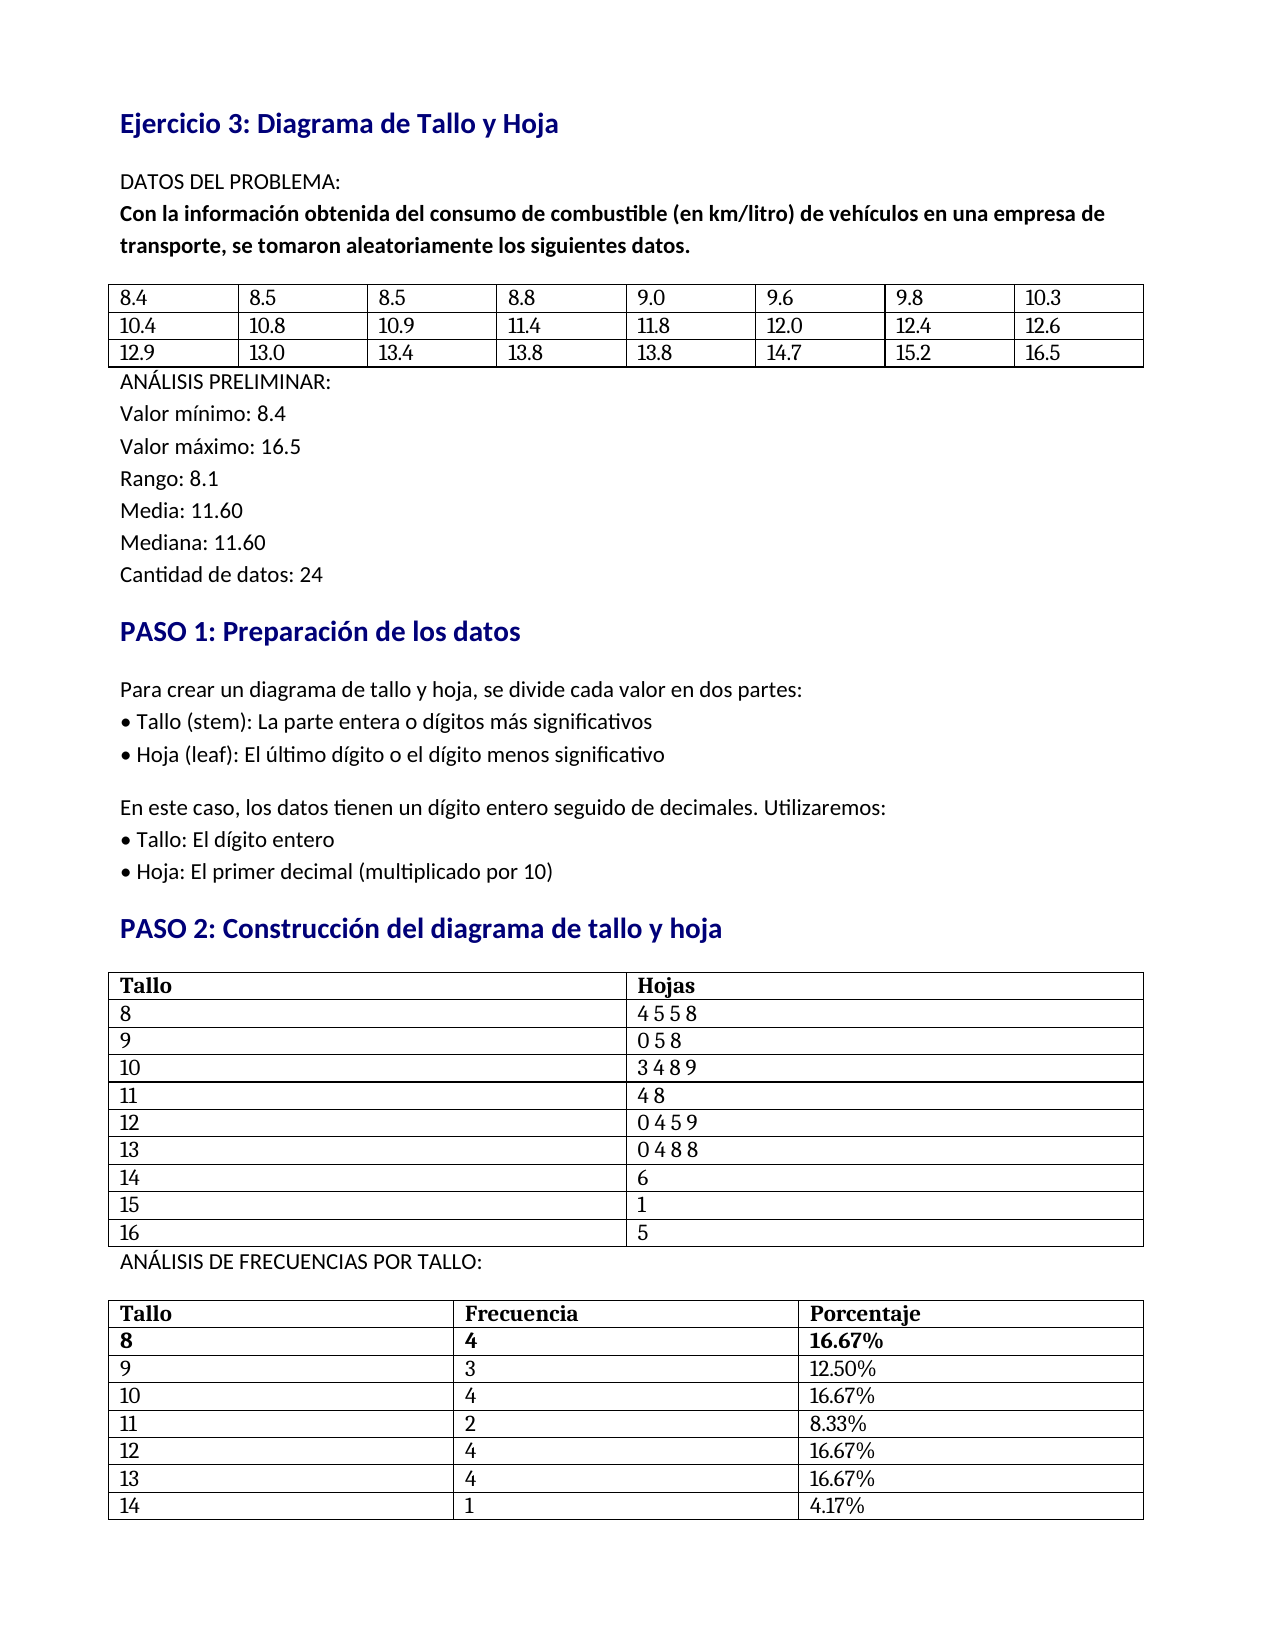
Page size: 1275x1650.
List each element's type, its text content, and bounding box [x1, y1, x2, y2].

table_cell 4 [454, 1383, 798, 1409]
table_cell 0 5 8 [627, 1028, 1143, 1054]
table_cell 4 8 [627, 1083, 1143, 1109]
table_cell 13.8 [627, 340, 755, 366]
table_header Frecuencia [454, 1301, 798, 1327]
table_cell 12 [109, 1438, 453, 1464]
table_cell 12.0 [756, 313, 884, 339]
table_header 9.6 [756, 285, 884, 312]
table_header 10.3 [1015, 285, 1143, 312]
table_cell 6 [627, 1165, 1143, 1191]
text ANÁLISIS DE FRECUENCIAS POR TALLO: [120, 1247, 1155, 1275]
table_cell 12.50% [799, 1356, 1143, 1382]
table_cell 4 [454, 1438, 798, 1464]
table_cell 8 [109, 1000, 626, 1027]
table_cell 1 [627, 1192, 1143, 1218]
table_cell 12.6 [1015, 313, 1143, 339]
table_cell 11.4 [497, 313, 626, 339]
table_cell 10.8 [239, 313, 367, 339]
table_cell 14.7 [756, 340, 884, 366]
text En este caso, los datos tienen un dígito entero seguido de decimales. Utilizaremos: • Tallo: El dígito entero • Hoja: El primer decimal (multiplicado por 10) [120, 793, 1155, 885]
table_cell 4.17% [799, 1493, 1143, 1519]
table_cell 13.0 [239, 340, 367, 366]
table_cell 10.9 [368, 313, 496, 339]
table_cell 14 [109, 1165, 626, 1191]
table_cell 16.67% [799, 1383, 1143, 1409]
table_header 8.5 [239, 285, 367, 312]
table_cell 14 [109, 1493, 453, 1519]
table_cell 13.8 [497, 340, 626, 366]
table_cell 11 [109, 1411, 453, 1437]
table_header Tallo [109, 973, 626, 999]
table_header 8.4 [109, 285, 238, 312]
subtitle Ejercicio 3: Diagrama de Tallo y Hoja [120, 105, 1155, 141]
text DATOS DEL PROBLEMA: Con la información obtenida del consumo de combustible (en km/litro) de vehículos en una empresa de transporte, se tomaron aleatoriamente los siguientes datos. [120, 167, 1155, 259]
table_cell 10 [109, 1055, 626, 1081]
table_cell 10 [109, 1383, 453, 1409]
table_cell 16 [109, 1220, 626, 1246]
table_cell 5 [627, 1220, 1143, 1246]
table_header 8.5 [368, 285, 496, 312]
table_cell 1 [454, 1493, 798, 1519]
table_cell 12.4 [886, 313, 1014, 339]
table_cell 10.4 [109, 313, 238, 339]
table_header 8.8 [497, 285, 626, 312]
table_cell 8 [109, 1328, 453, 1355]
table_cell 0 4 8 8 [627, 1137, 1143, 1164]
table_cell 15 [109, 1192, 626, 1218]
table_header 9.8 [886, 285, 1014, 312]
table_header Tallo [109, 1301, 453, 1327]
text Para crear un diagrama de tallo y hoja, se divide cada valor en dos partes: • Tallo (stem): La parte entera o dígitos más significativos • Hoja (leaf): El último dígito o el dígito menos significativo [120, 675, 1155, 768]
table_cell 11 [109, 1083, 626, 1109]
table_cell 13 [109, 1137, 626, 1164]
table_header 9.0 [627, 285, 755, 312]
table_cell 16.5 [1015, 340, 1143, 366]
table_cell 4 [454, 1328, 798, 1355]
table_cell 2 [454, 1411, 798, 1437]
table_cell 11.8 [627, 313, 755, 339]
table_header Hojas [627, 973, 1143, 999]
table_cell 16.67% [799, 1465, 1143, 1492]
table_cell 15.2 [886, 340, 1014, 366]
table_cell 3 [454, 1356, 798, 1382]
table_cell 13 [109, 1465, 453, 1492]
table_cell 9 [109, 1028, 626, 1054]
text ANÁLISIS PRELIMINAR: Valor mínimo: 8.4 Valor máximo: 16.5 Rango: 8.1 Media: 11.60 Mediana: 11.60 Cantidad de datos: 24 [120, 367, 1155, 588]
table_cell 8.33% [799, 1411, 1143, 1437]
table_header Porcentaje [799, 1301, 1143, 1327]
table_cell 12 [109, 1110, 626, 1136]
table_cell 4 5 5 8 [627, 1000, 1143, 1027]
table_cell 4 [454, 1465, 798, 1492]
table_cell 9 [109, 1356, 453, 1382]
table_cell 13.4 [368, 340, 496, 366]
subtitle PASO 2: Construcción del diagrama de tallo y hoja [120, 910, 1155, 946]
table_cell 16.67% [799, 1438, 1143, 1464]
table_cell 16.67% [799, 1328, 1143, 1355]
table_cell 3 4 8 9 [627, 1055, 1143, 1081]
subtitle PASO 1: Preparación de los datos [120, 613, 1155, 649]
table_cell 12.9 [109, 340, 238, 366]
table_cell 0 4 5 9 [627, 1110, 1143, 1136]
